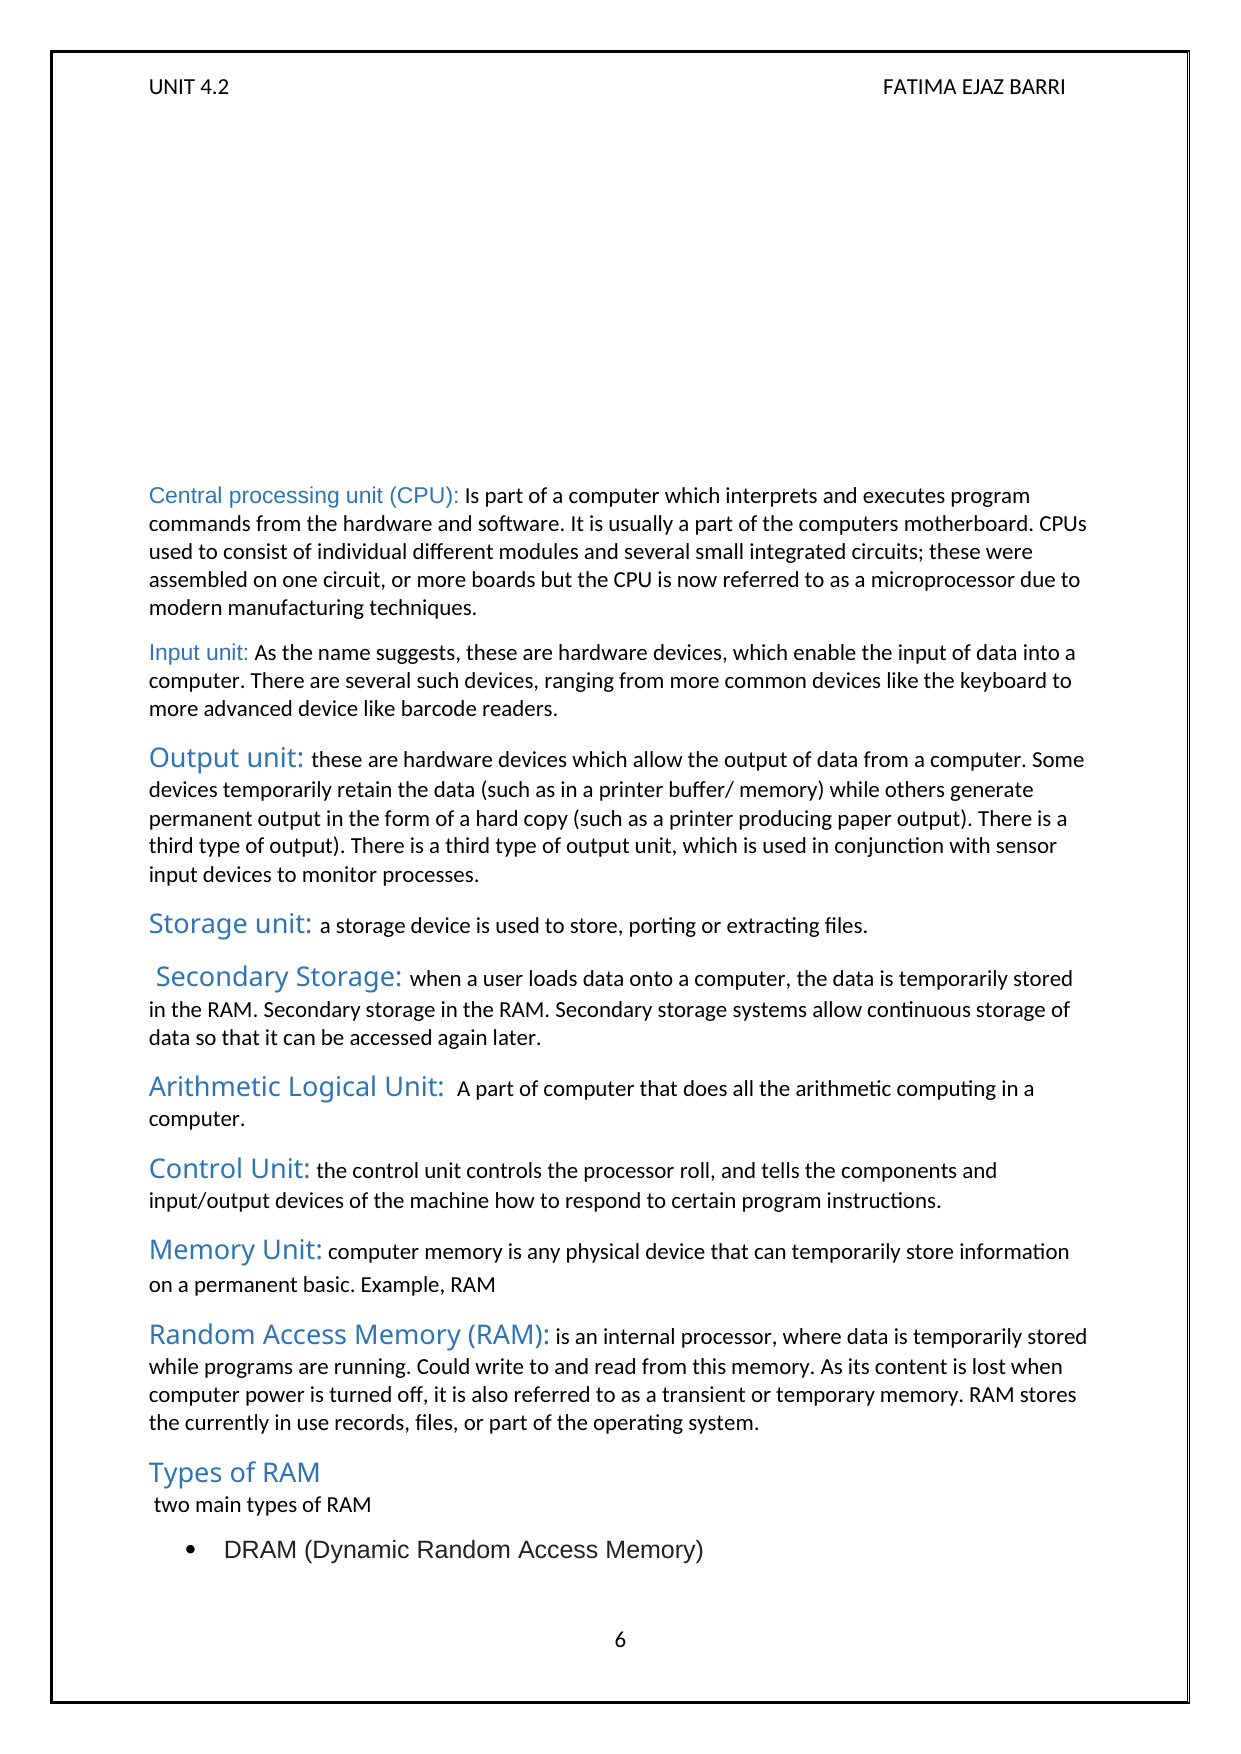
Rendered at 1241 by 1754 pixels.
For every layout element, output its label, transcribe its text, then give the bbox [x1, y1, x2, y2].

subtitle Types of RAM [148, 1453, 1092, 1490]
text Control Unit: the control unit controls the processor roll, and tells the components and input/output devices of the machine how to respond to certain program instructions. [148, 1149, 1092, 1214]
text Output unit: these are hardware devices which allow the output of data from a computer. Some devices temporarily retain the data (such as in a printer buffer/ memory) while others generate permanent output in the form of a hard copy (such as a printer producing paper output). There is a third type of output). There is a third type of output unit, which is used in conjunction with sensor input devices to monitor processes. [148, 739, 1092, 888]
text Secondary Storage: when a user loads data onto a computer, the data is temporarily stored in the RAM. Secondary storage in the RAM. Secondary storage systems allow continuous storage of data so that it can be accessed again later. [148, 958, 1092, 1051]
text Central processing unit (CPU): Is part of a computer which interprets and executes program commands from the hardware and software. It is usually a part of the computers motherboard. CPUs used to consist of individual different modules and several small integrated circuits; these were assembled on one circuit, or more boards but the CPU is now referred to as a microprocessor due to modern manufacturing techniques. [148, 481, 1092, 621]
text Arithmetic Logical Unit: A part of computer that does all the arithmetic computing in a computer. [148, 1067, 1092, 1132]
list DRAM (Dynamic Random Access Memory) [186, 1534, 1092, 1563]
text Random Access Memory (RAM): is an internal processor, where data is temporarily stored while programs are running. Could write to and read from this memory. As its content is lost when computer power is turned off, it is also referred to as a transient or temporary memory. RAM stores the currently in use records, files, or part of the operating system. [148, 1315, 1092, 1436]
text Memory Unit: computer memory is any physical device that can temporarily store information on a permanent basic. Example, RAM [148, 1231, 1092, 1299]
text two main types of RAM [148, 1490, 1092, 1518]
text Input unit: As the name suggests, these are hardware devices, which enable the input of data into a computer. There are several such devices, ranging from more common devices like the keyboard to more advanced device like barcode readers. [148, 638, 1092, 722]
text Storage unit: a storage device is used to store, porting or extracting files. [148, 904, 1092, 941]
